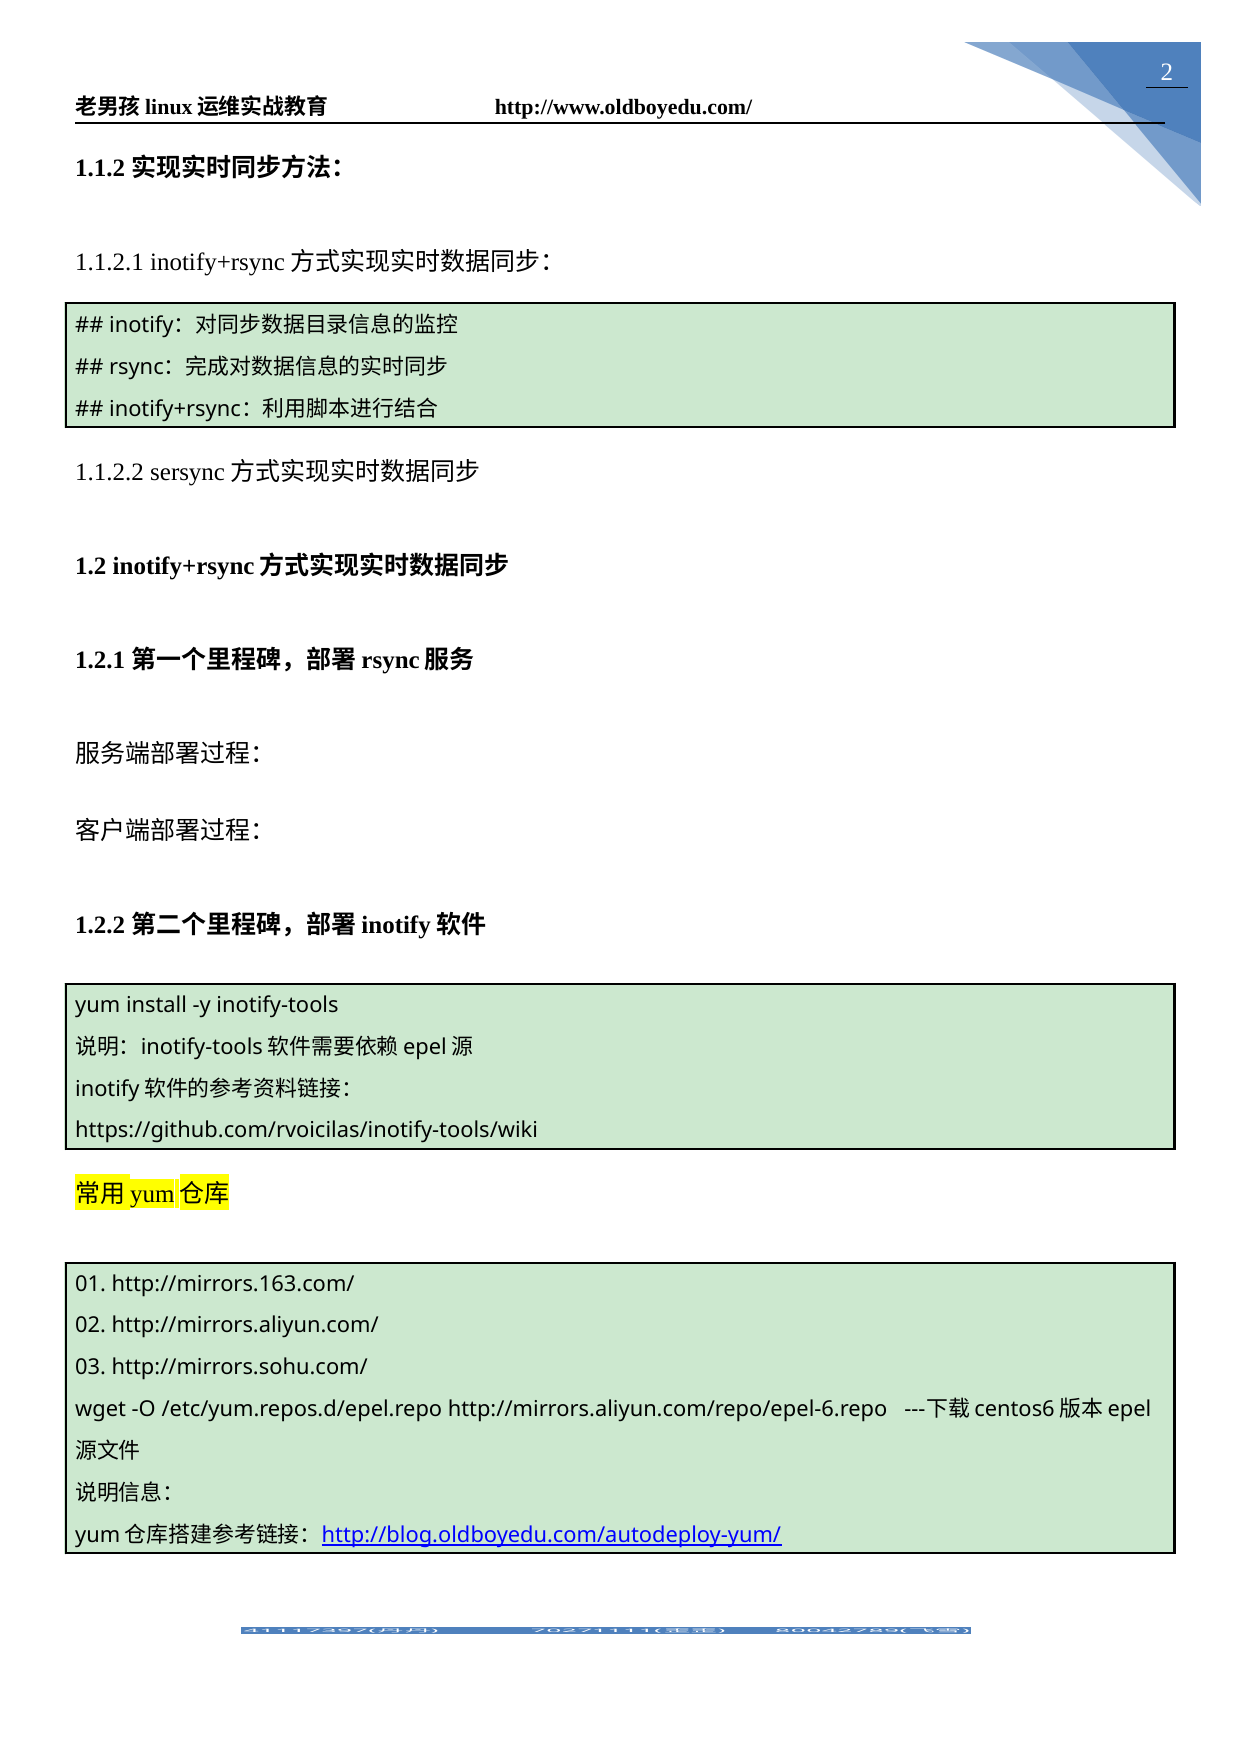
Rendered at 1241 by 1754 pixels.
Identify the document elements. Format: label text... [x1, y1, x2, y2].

text 02. http://mirrors.aliyun.com/ [67, 1303, 1173, 1341]
text yum install -y inotify-tools [67, 985, 1173, 1021]
text ## inotify+rsync：利用脚本进行结合 [67, 386, 1173, 426]
text 03. http://mirrors.sohu.com/ [67, 1344, 1173, 1383]
text 说明信息： [67, 1470, 1173, 1508]
text 说明：inotify-tools软件需要依赖epel源 [67, 1024, 1173, 1062]
text inotify软件的参考资料链接： [67, 1066, 1173, 1104]
text yum仓库搭建参考链接：http://blog.oldboyedu.com/autodeploy-yum/ [67, 1512, 1173, 1552]
subtitle 第一个里程碑，部署rsync服务 [75, 624, 1165, 692]
subtitle inotify+rsync方式实现实时数据同步： [75, 225, 1165, 293]
text ## rsync：完成对数据信息的实时同步 [67, 344, 1173, 382]
text 客户端部署过程： [75, 795, 1165, 863]
subtitle inotify+rsync方式实现实时数据同步 [75, 530, 1165, 598]
subtitle 实现实时同步方法： [75, 131, 1165, 199]
subtitle 第二个里程碑，部署inotify软件 [75, 889, 1165, 957]
text 服务端部署过程： [75, 718, 1165, 786]
picture [963, 42, 1201, 206]
subtitle sersync方式实现实时数据同步 [75, 436, 1165, 504]
text ## inotify：对同步数据目录信息的监控 [67, 304, 1173, 340]
text wget -O /etc/yum.repos.d/epel.repo http://mirrors.aliyun.com/repo/epel-6.repo ---下载centos6版本epel源文件 [67, 1386, 1173, 1466]
text 01. http://mirrors.163.com/ [67, 1264, 1173, 1300]
text https://github.com/rvoicilas/inotify-tools/wiki [67, 1108, 1173, 1148]
text 常用yum仓库 [75, 1158, 1165, 1226]
